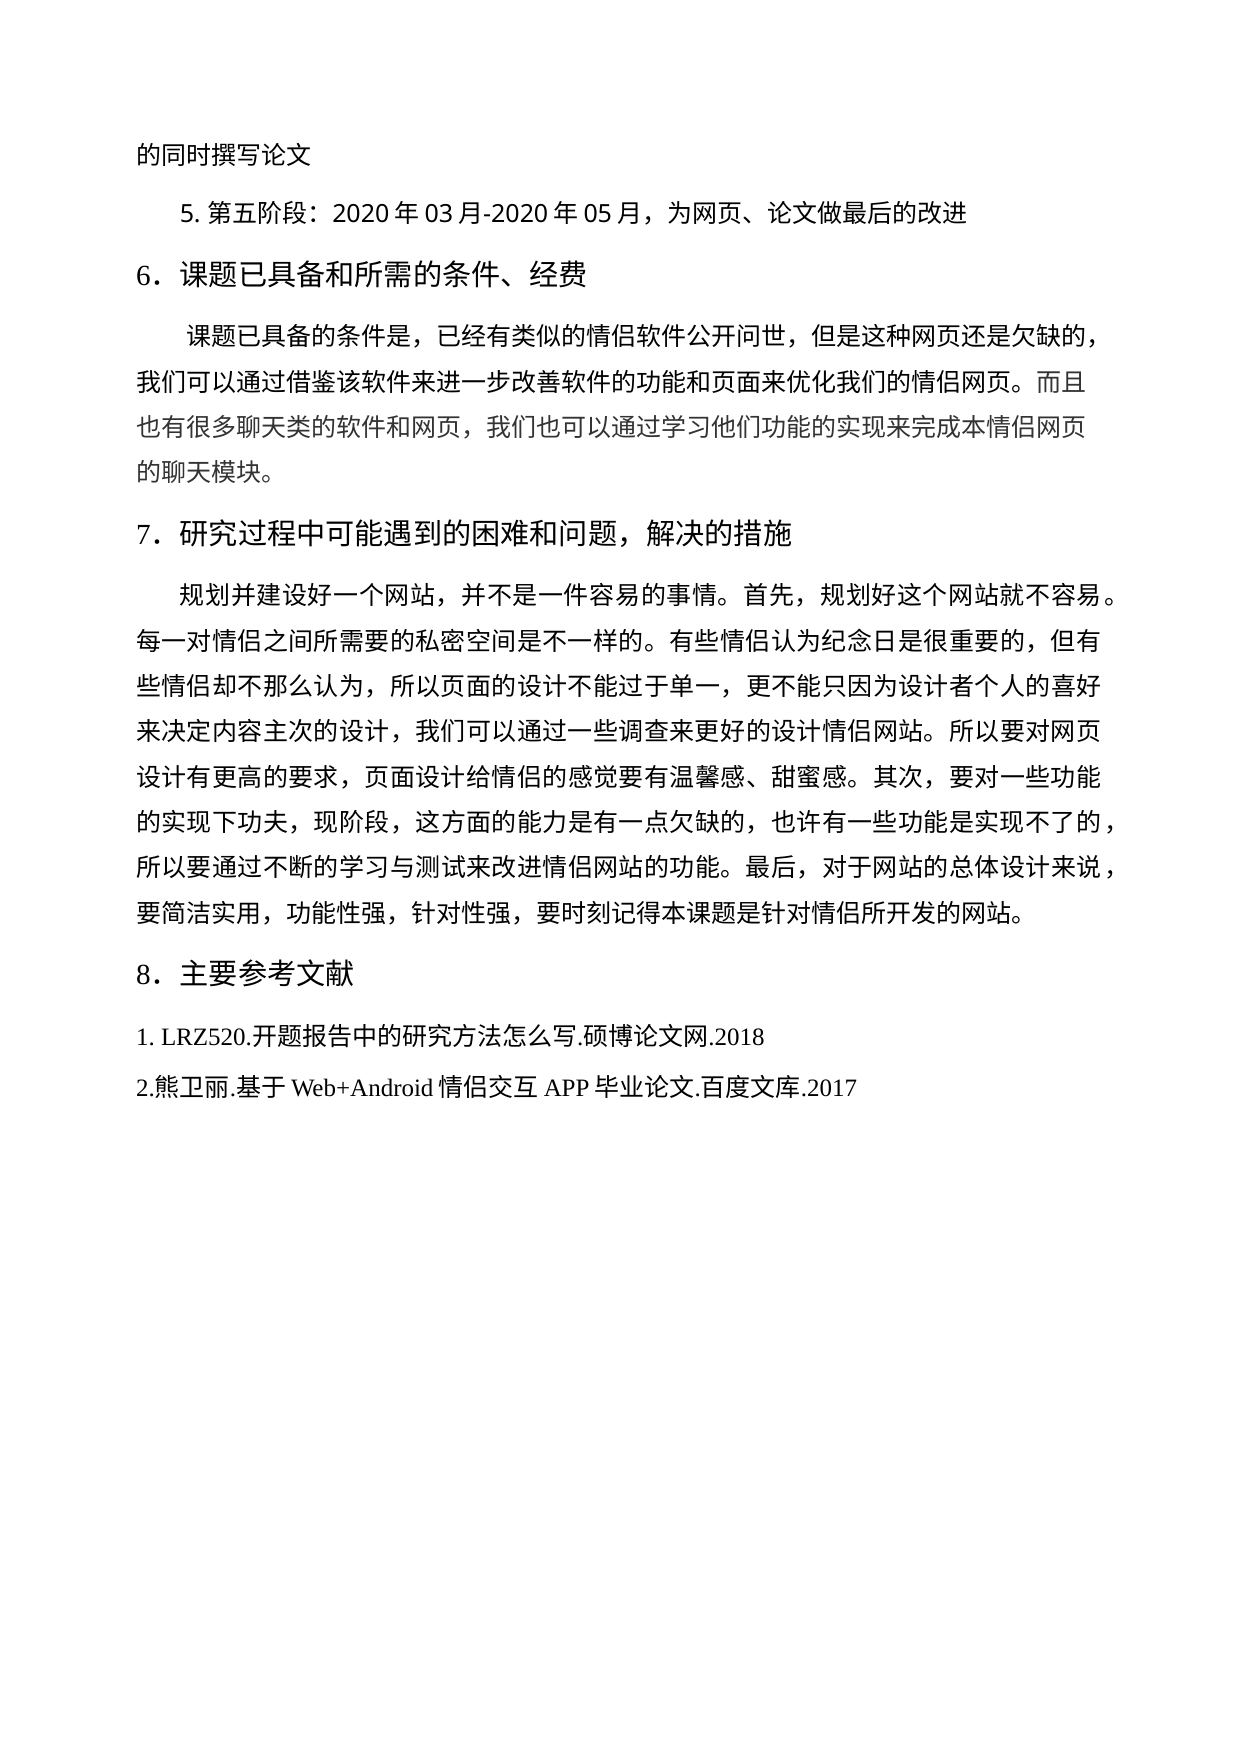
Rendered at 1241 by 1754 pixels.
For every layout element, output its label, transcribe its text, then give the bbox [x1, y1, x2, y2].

text 6．课题已具备和所需的条件、经费 [136, 251, 1104, 294]
text 1. LRZ520.开题报告中的研究方法怎么写.硕博论文网.2018 [136, 1016, 1104, 1052]
text 2.熊卫丽.基于Web+Android情侣交互APP毕业论文.百度文库.2017 [136, 1068, 1104, 1104]
text 课题已具备的条件是，已经有类似的情侣软件公开问世，但是这种网页还是欠缺的，我们可以通过借鉴该软件来进一步改善软件的功能和页面来优化我们的情侣网页。而且也有很多聊天类的软件和网页，我们也可以通过学习他们功能的实现来完成本情侣网页的聊天模块。 [136, 317, 1104, 489]
text 7．研究过程中可能遇到的困难和问题，解决的措施 [136, 511, 1104, 553]
text 5. 第五阶段：2020年03月-2020年05月，为网页、论文做最后的改进 [136, 194, 1104, 230]
text 8．主要参考文献 [136, 951, 1104, 993]
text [136, 136, 1104, 172]
text 规划并建设好一个网站，并不是一件容易的事情。首先，规划好这个网站就不容易。每一对情侣之间所需要的私密空间是不一样的。有些情侣认为纪念日是很重要的，但有些情侣却不那么认为，所以页面的设计不能过于单一，更不能只因为设计者个人的喜好来决定内容主次的设计，我们可以通过一些调查来更好的设计情侣网站。所以要对网页设计有更高的要求，页面设计给情侣的感觉要有温馨感、甜蜜感。其次，要对一些功能的实现下功夫，现阶段，这方面的能力是有一点欠缺的，也许有一些功能是实现不了的，所以要通过不断的学习与测试来改进情侣网站的功能。最后，对于网站的总体设计来说，要简洁实用，功能性强，针对性强，要时刻记得本课题是针对情侣所开发的网站。 [136, 576, 1104, 929]
